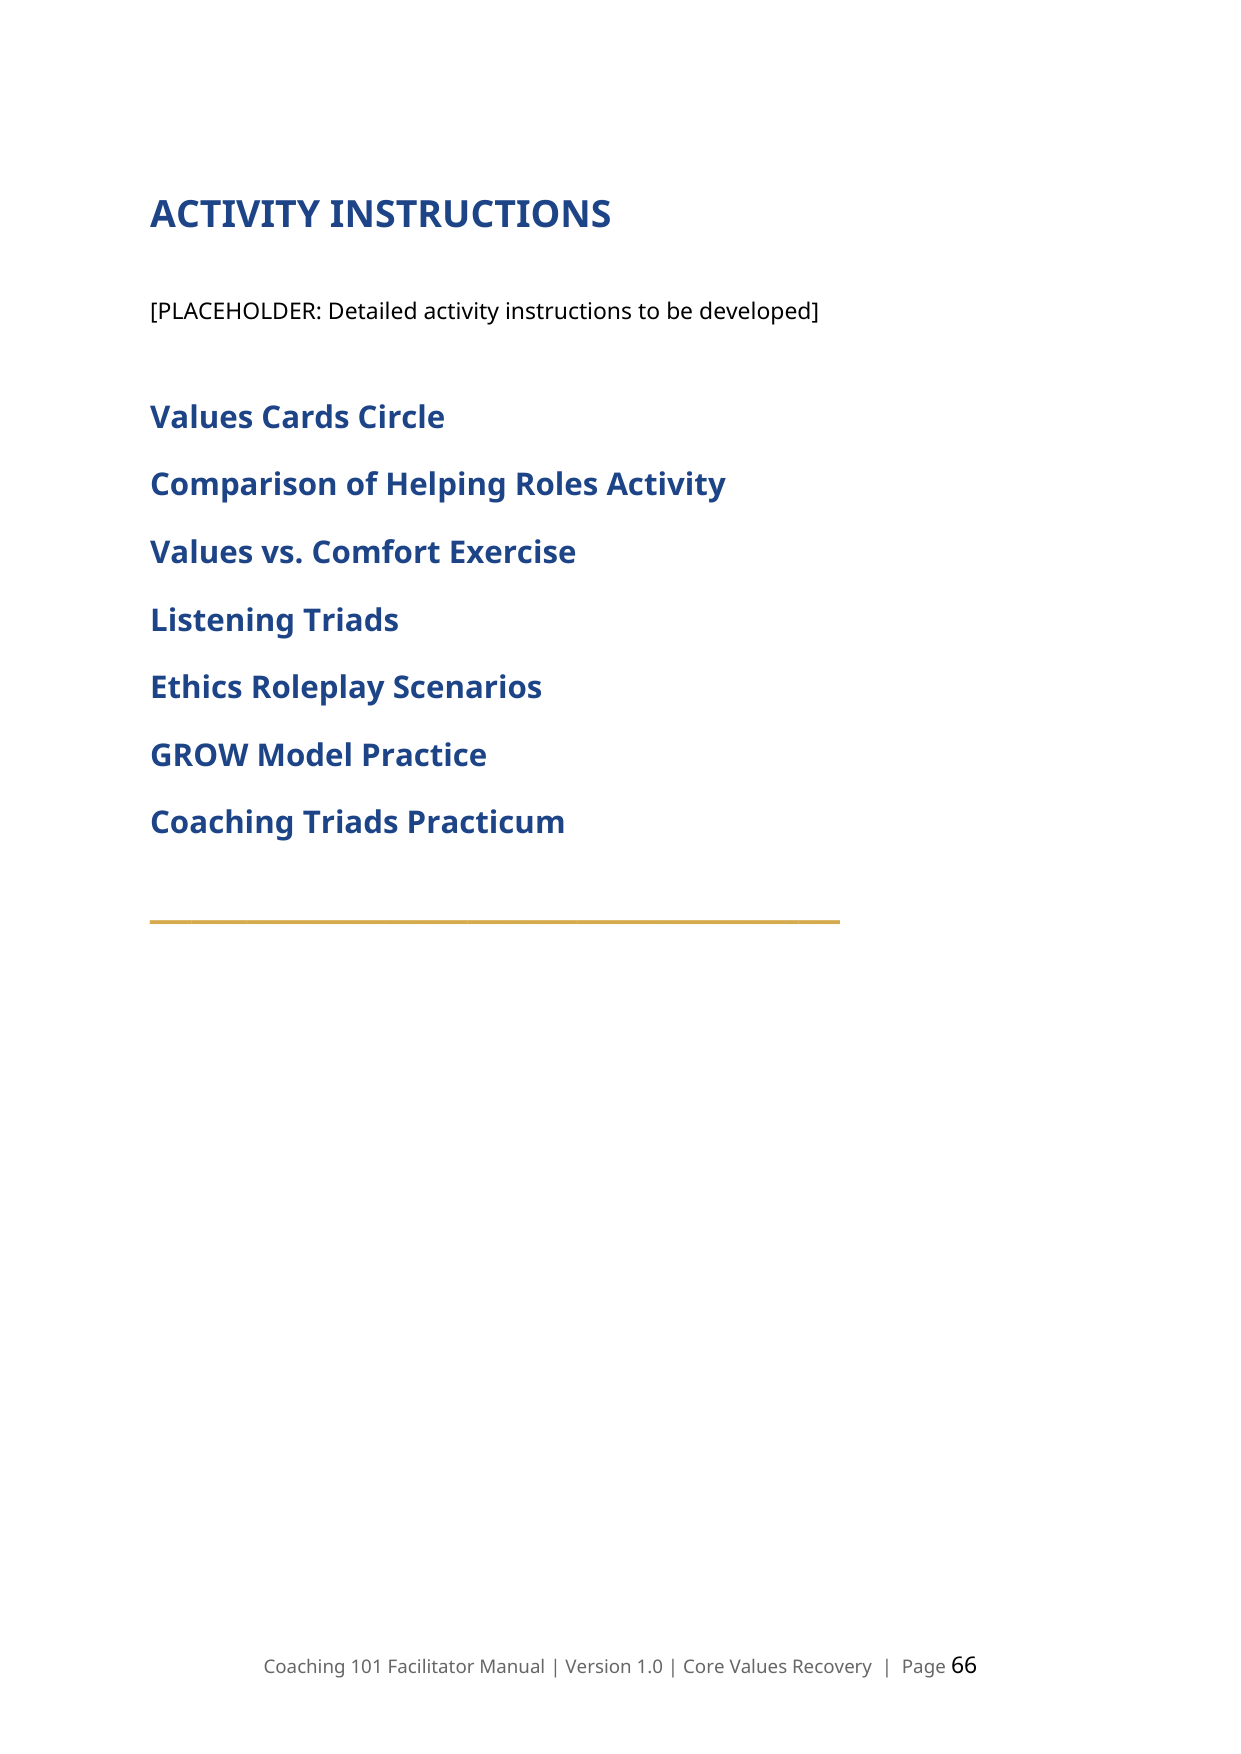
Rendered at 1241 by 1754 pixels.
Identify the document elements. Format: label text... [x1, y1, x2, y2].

subtitle Ethics Roleplay Scenarios [150, 665, 1090, 708]
subtitle GROW Model Practice [150, 733, 1090, 775]
subtitle Values Cards Circle [150, 395, 1090, 437]
text ━━━━━━━━━━━━━━━━━━━━━━━━━━━━━━━━━━━━━━━━━━━━━━━━━━ [150, 906, 1090, 937]
subtitle ACTIVITY INSTRUCTIONS [150, 187, 1090, 238]
subtitle Comparison of Helping Roles Activity [150, 462, 1090, 505]
subtitle Listening Triads [150, 598, 1090, 640]
subtitle Coaching Triads Practicum [150, 800, 1090, 843]
subtitle Values vs. Comfort Exercise [150, 530, 1090, 573]
text [PLACEHOLDER: Detailed activity instructions to be developed] [150, 295, 1090, 326]
